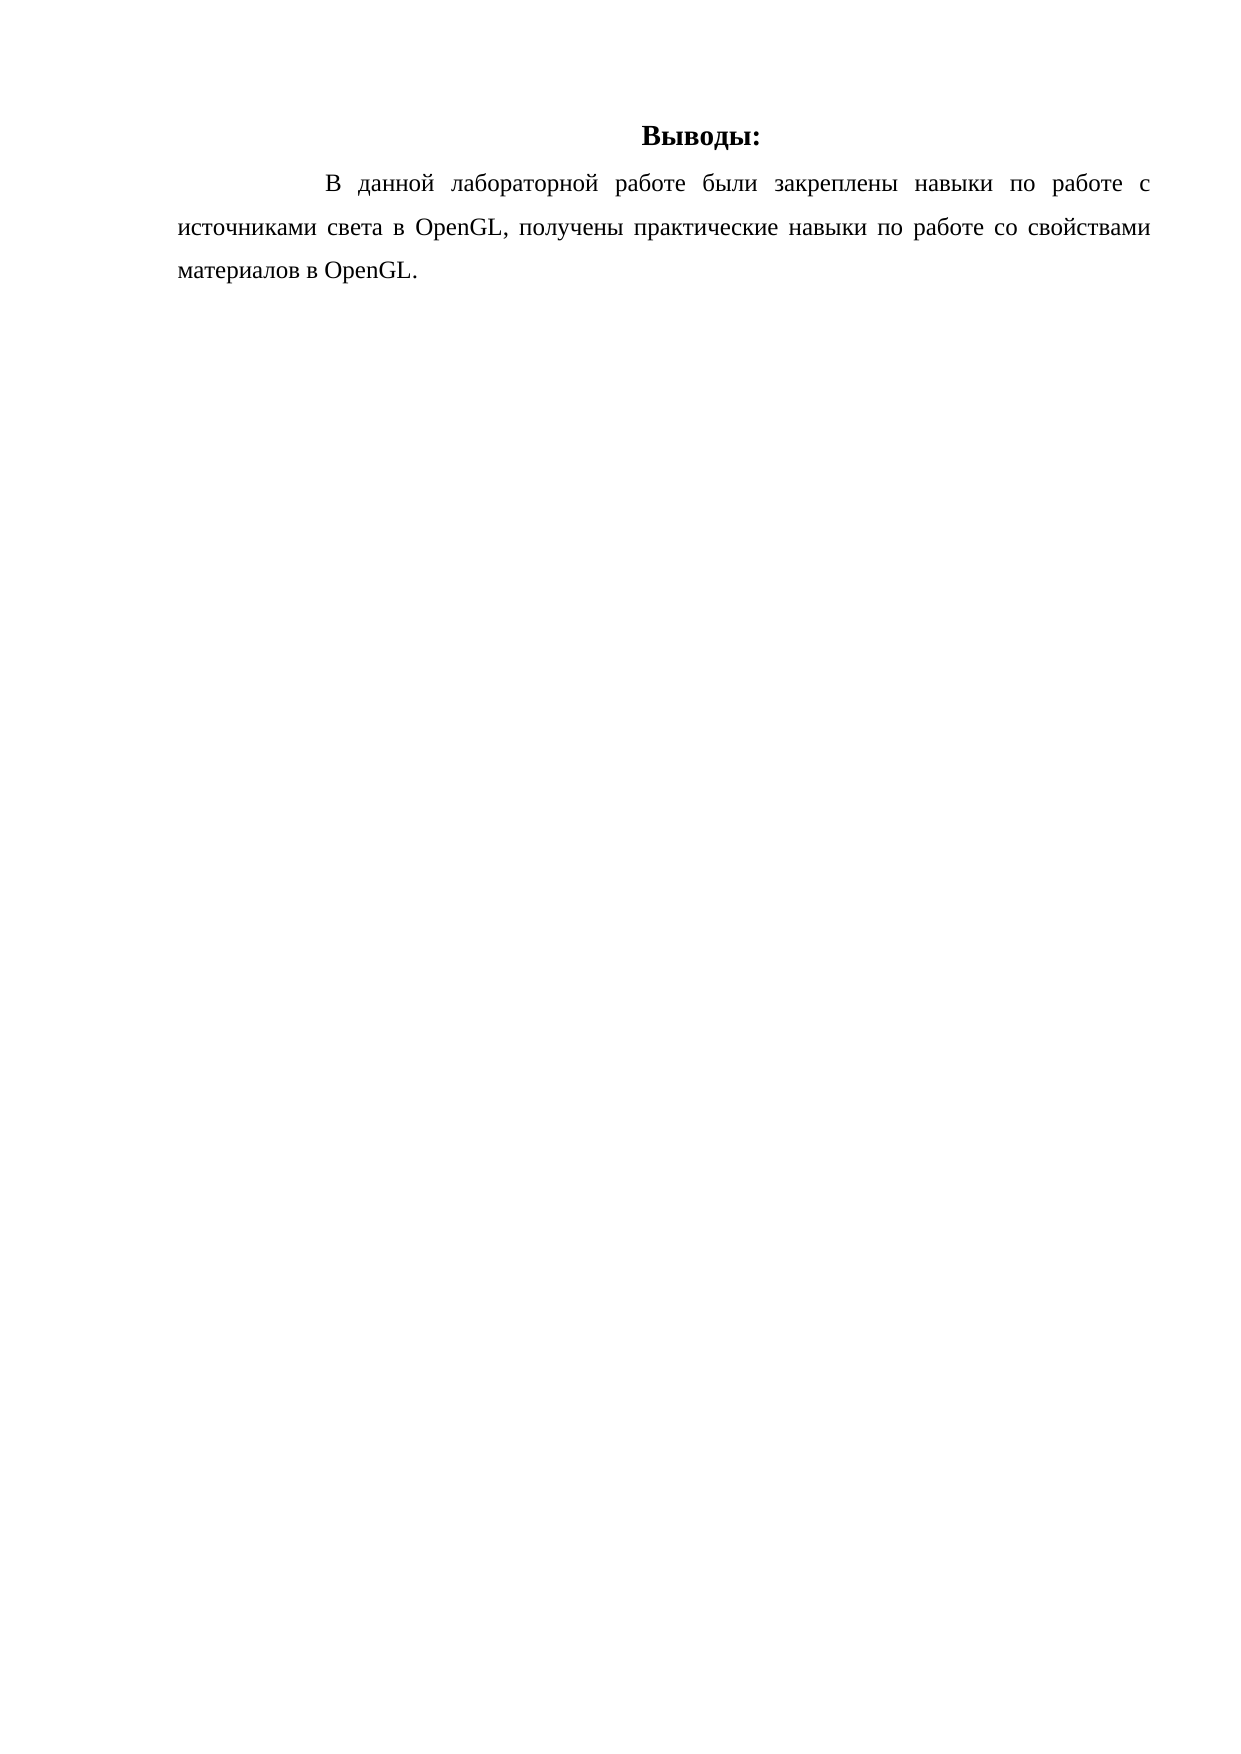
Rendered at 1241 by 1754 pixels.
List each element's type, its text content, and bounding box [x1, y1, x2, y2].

text В данной лабораторной работе были закреплены навыки по работе с источниками света в OpenGL, получены практические навыки по работе со свойствами материалов в OpenGL. [177, 168, 1152, 283]
text Выводы: [177, 118, 1152, 152]
